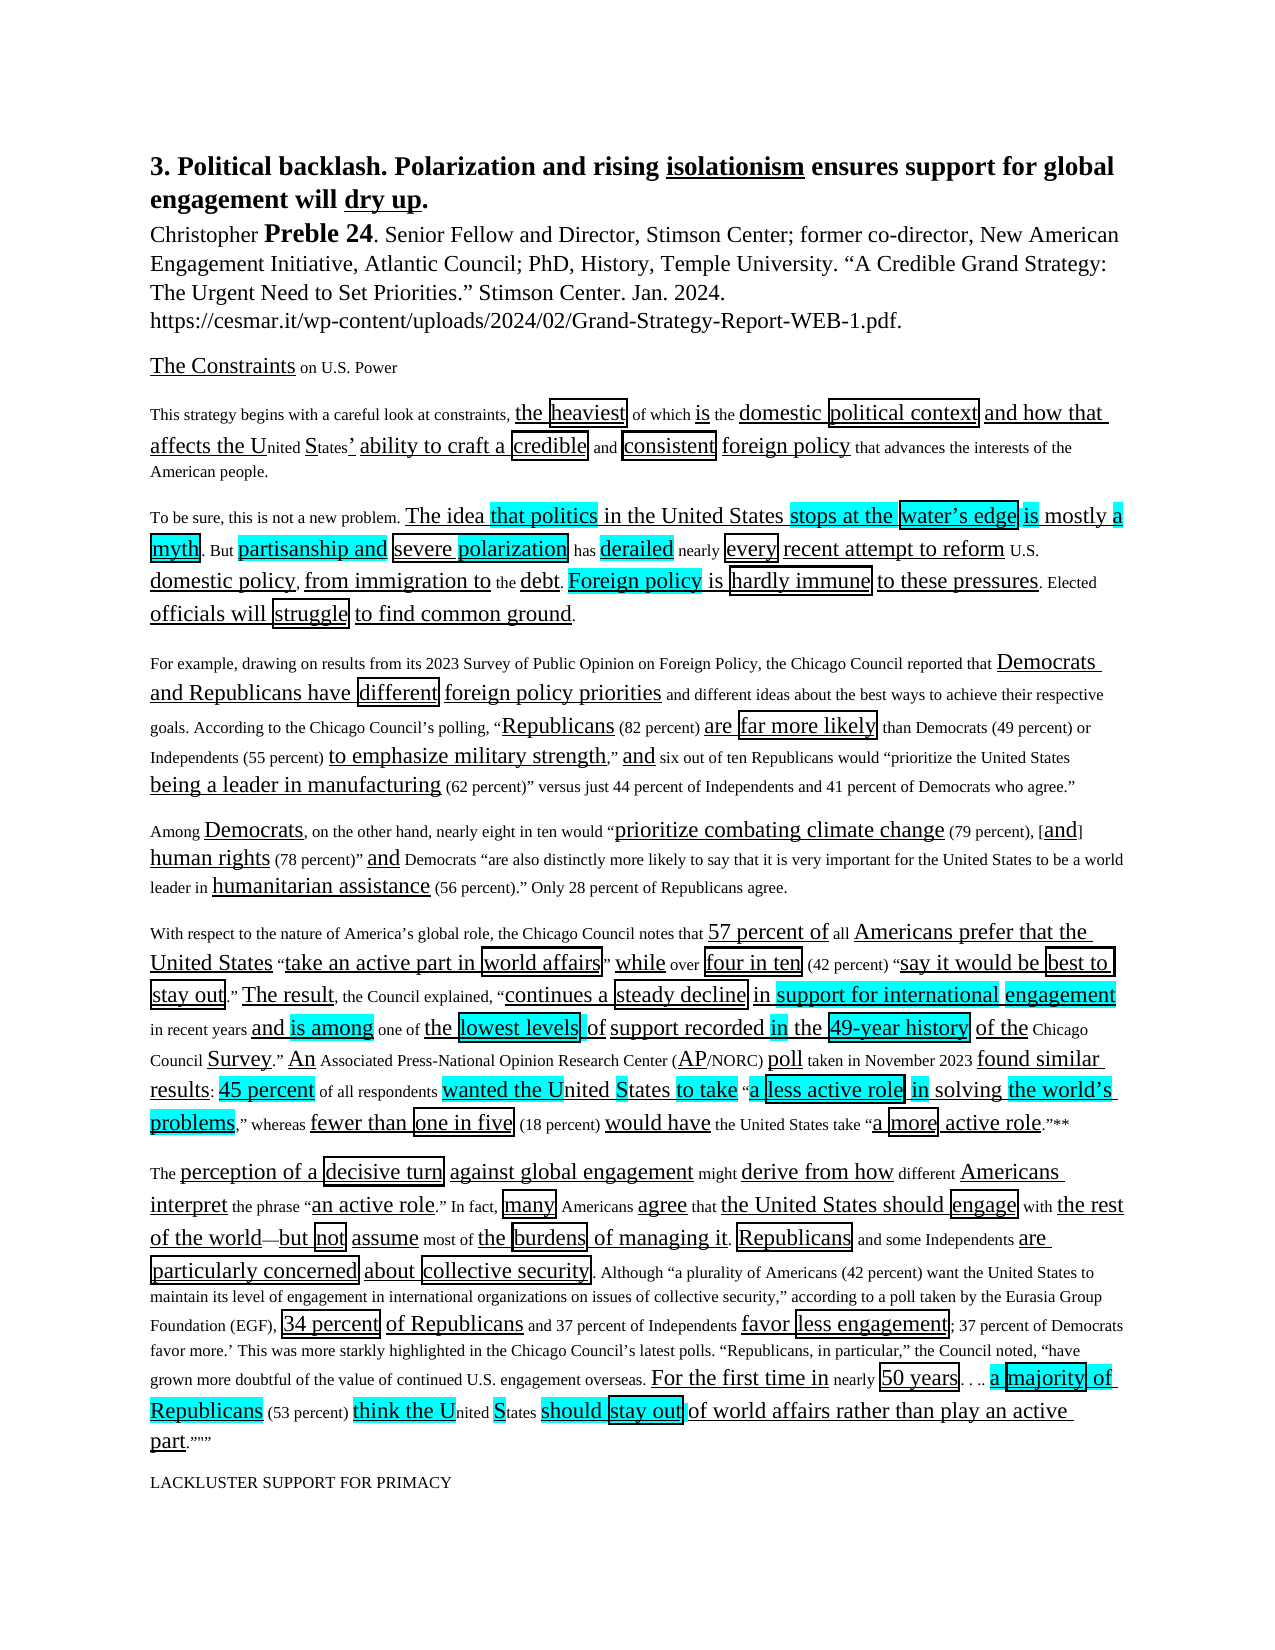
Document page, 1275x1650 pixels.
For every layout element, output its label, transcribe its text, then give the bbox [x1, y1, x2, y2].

text LACKLUSTER SUPPORT FOR PRIMACY [150, 1473, 1125, 1492]
text This strategy begins with a careful look at constraints, the heaviest of which is the domestic political context and how that affects the United States’ ability to craft a credible and consistent foreign policy that advances the interests of the American people. [150, 397, 1125, 481]
text Christopher Preble 24. Senior Fellow and Director, Stimson Center; former co-director, New American Engagement Initiative, Atlantic Council; PhD, History, Temple University. “A Credible Grand Strategy: The Urgent Need to Set Priorities.” Stimson Center. Jan. 2024. https://cesmar.it/wp-content/uploads/2024/02/Grand-Strategy-Report-WEB-1.pdf. [150, 217, 1125, 333]
text The perception of a decisive turn against global engagement might derive from how different Americans interpret the phrase “an active role.” In fact, many Americans agree that the United States should engage with the rest of the world—but not assume most of the burdens of managing it. Republicans and some Independents are particularly concerned about collective security. Although “a plurality of Americans (42 percent) want the United States to maintain its level of engagement in international organizations on issues of collective security,” according to a poll taken by the Eurasia Group Foundation (EGF), 34 percent of Republicans and 37 percent of Independents favor less engagement; 37 percent of Democrats favor more.’ This was more starkly highlighted in the Chicago Council’s latest polls. “Republicans, in particular,” the Council noted, “have grown more doubtful of the value of continued U.S. engagement overseas. For the first time in nearly 50 years. . .. a majority of Republicans (53 percent) think the United States should stay out of world affairs rather than play an active part.”"” [150, 1156, 1125, 1454]
text The Constraints on U.S. Power [150, 352, 1125, 379]
text Among Democrats, on the other hand, nearly eight in ten would “prioritize combating climate change (79 percent), [and] human rights (78 percent)” and Democrats “are also distinctly more likely to say that it is very important for the United States to be a world leader in humanitarian assistance (56 percent).” Only 28 percent of Republicans agree. [150, 816, 1125, 899]
text For example, drawing on results from its 2023 Survey of Public Opinion on Foreign Policy, the Chicago Council reported that Democrats and Republicans have different foreign policy priorities and different ideas about the best ways to achieve their respective goals. According to the Chicago Council’s polling, “Republicans (82 percent) are far more likely than Democrats (49 percent) or Independents (55 percent) to emphasize military strength,” and six out of ten Republicans would “prioritize the United States being a leader in manufacturing (62 percent)” versus just 44 percent of Independents and 41 percent of Democrats who agree.” [150, 648, 1125, 797]
text With respect to the nature of America’s global role, the Chicago Council notes that 57 percent of all Americans prefer that the United States “take an active part in world affairs” while over four in ten (42 percent) “say it would be best to stay out.” The result, the Council explained, “continues a steady decline in support for international engagement in recent years and is among one of the lowest levels of support recorded in the 49-year history of the Chicago Council Survey.” An Associated Press-National Opinion Research Center (AP/NORC) poll taken in November 2023 found similar results: 45 percent of all respondents wanted the United States to take “a less active role in solving the world’s problems,” whereas fewer than one in five (18 percent) would have the United States take “a more active role.”** [150, 918, 1125, 1137]
subtitle 3. Political backlash. Polarization and rising isolationism ensures support for global engagement will dry up. [150, 150, 1125, 215]
text To be sure, this is not a new problem. The idea that politics in the United States stops at the water’s edge is mostly a myth. But partisanship and severe polarization has derailed nearly every recent attempt to reform U.S. domestic policy, from immigration to the debt. Foreign policy is hardly immune to these pressures. Elected officials will struggle to find common ground. [150, 499, 1125, 629]
